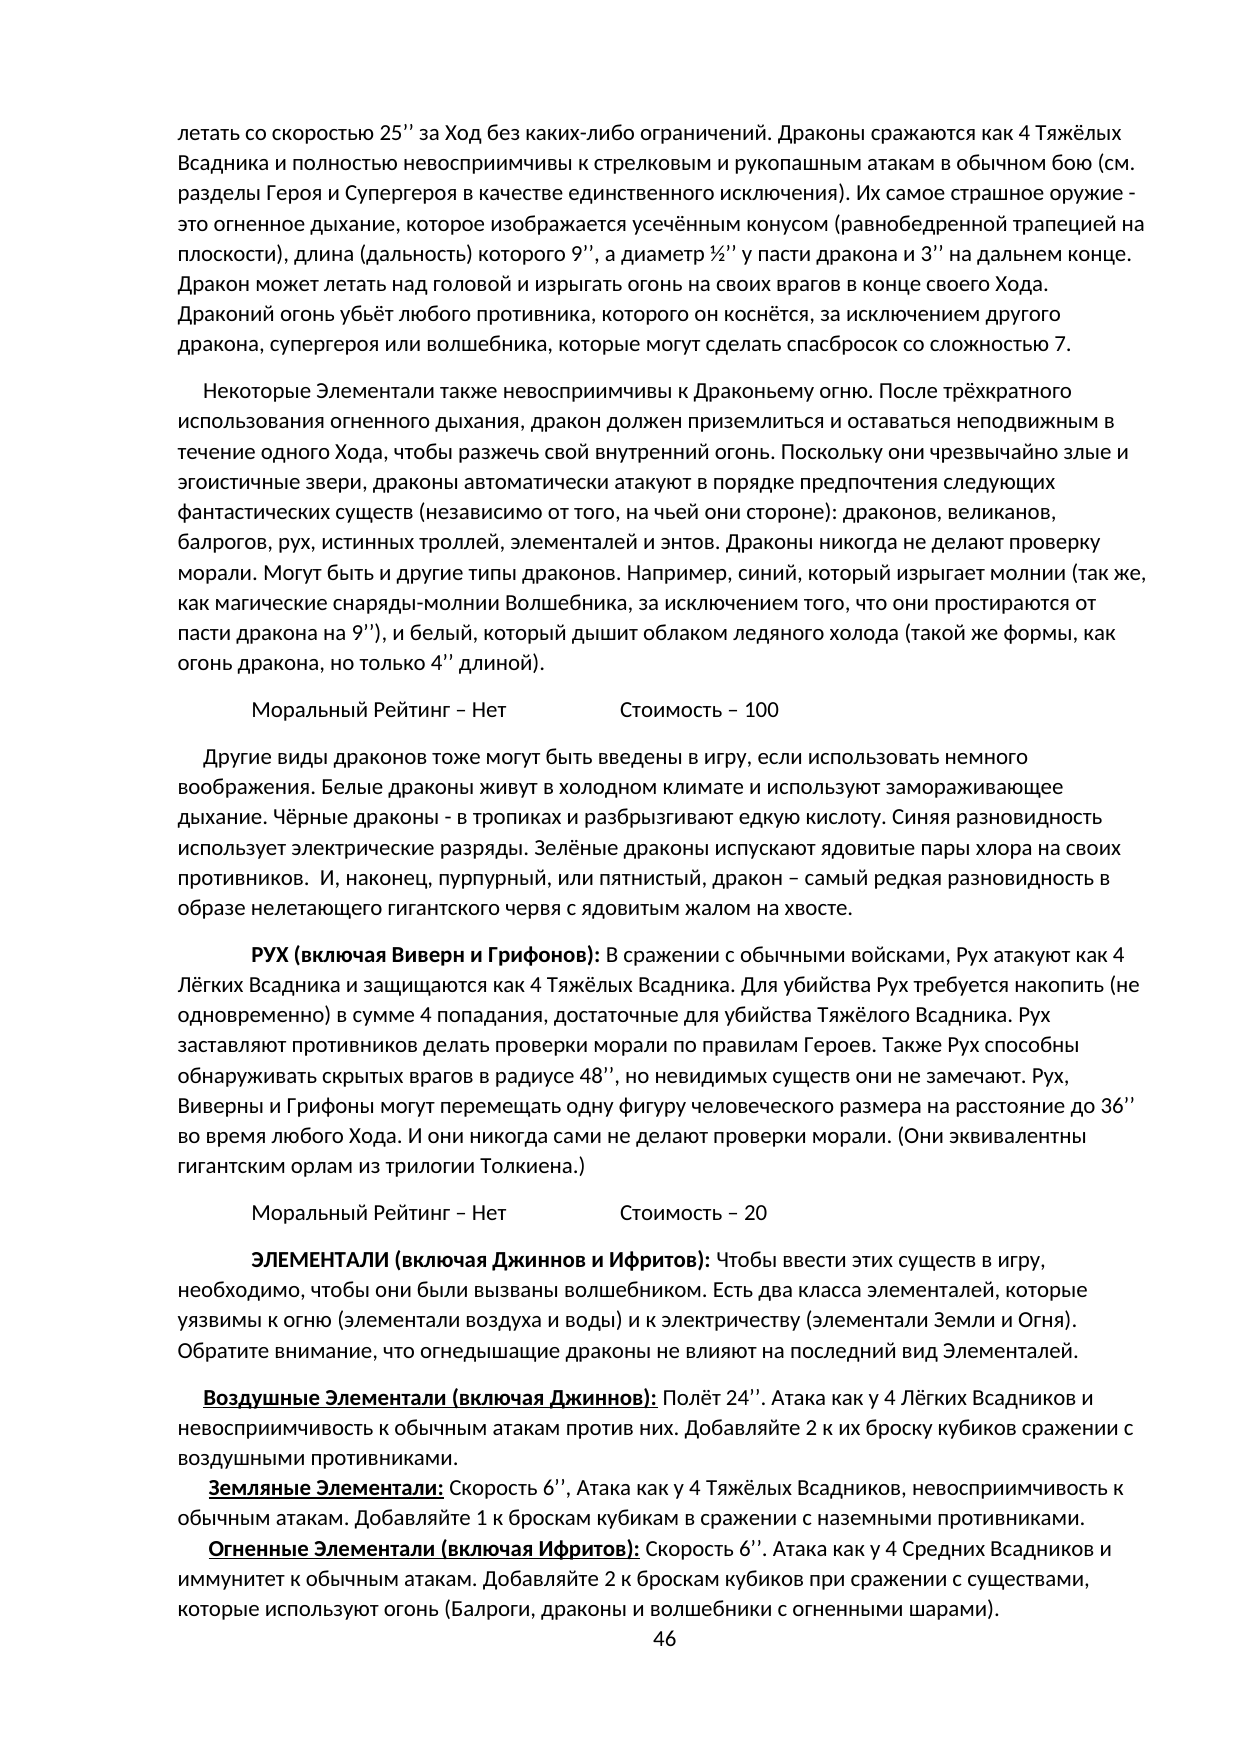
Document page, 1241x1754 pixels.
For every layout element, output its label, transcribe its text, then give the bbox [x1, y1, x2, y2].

text ЭЛЕМЕНТАЛИ (включая Джиннов и Ифритов): Чтобы ввести этих существ в игру, необходимо, чтобы они были вызваны волшебником. Есть два класса элементалей, которые уязвимы к огню (элементали воздуха и воды) и к электричеству (элементали Земли и Огня). Обратите внимание, что огнедышащие драконы не влияют на последний вид Элементалей. [177, 1245, 1152, 1364]
text РУХ (включая Виверн и Грифонов): В сражении с обычными войсками, Рух атакуют как 4 Лёгких Всадника и защищаются как 4 Тяжёлых Всадника. Для убийства Рух требуется накопить (не одновременно) в сумме 4 попадания, достаточные для убийства Тяжёлого Всадника. Рух заставляют противников делать проверки морали по правилам Героев. Также Рух способны обнаруживать скрытых врагов в радиусе 48’’, но невидимых существ они не замечают. Рух, Виверны и Грифоны могут перемещать одну фигуру человеческого размера на расстояние до 36’’ во время любого Хода. И они никогда сами не делают проверки морали. (Они эквивалентны гигантским орлам из трилогии Толкиена.) [177, 940, 1152, 1179]
text Другие виды драконов тоже могут быть введены в игру, если использовать немного воображения. Белые драконы живут в холодном климате и используют замораживающее дыхание. Чёрные драконы - в тропиках и разбрызгивают едкую кислоту. Синяя разновидность использует электрические разряды. Зелёные драконы испускают ядовитые пары хлора на своих противников. И, наконец, пурпурный, или пятнистый, дракон – самый редкая разновидность в образе нелетающего гигантского червя с ядовитым жалом на хвосте. [177, 742, 1152, 921]
text Моральный Рейтинг – Нет Стоимость – 100 [177, 695, 1152, 723]
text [177, 118, 1152, 358]
text Некоторые Элементали также невосприимчивы к Драконьему огню. После трёхкратного использования огненного дыхания, дракон должен приземлиться и оставаться неподвижным в течение одного Хода, чтобы разжечь свой внутренний огонь. Поскольку они чрезвычайно злые и эгоистичные звери, драконы автоматически атакуют в порядке предпочтения следующих фантастических существ (независимо от того, на чьей они стороне): драконов, великанов, балрогов, рух, истинных троллей, элементалей и энтов. Драконы никогда не делают проверку морали. Могут быть и другие типы драконов. Например, синий, который изрыгает молнии (так же, как магические снаряды-молнии Волшебника, за исключением того, что они простираются от пасти дракона на 9’’), и белый, который дышит облаком ледяного холода (такой же формы, как огонь дракона, но только 4’’ длиной). [177, 376, 1152, 676]
text Моральный Рейтинг – Нет Стоимость – 20 [177, 1198, 1152, 1226]
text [177, 1383, 1152, 1622]
